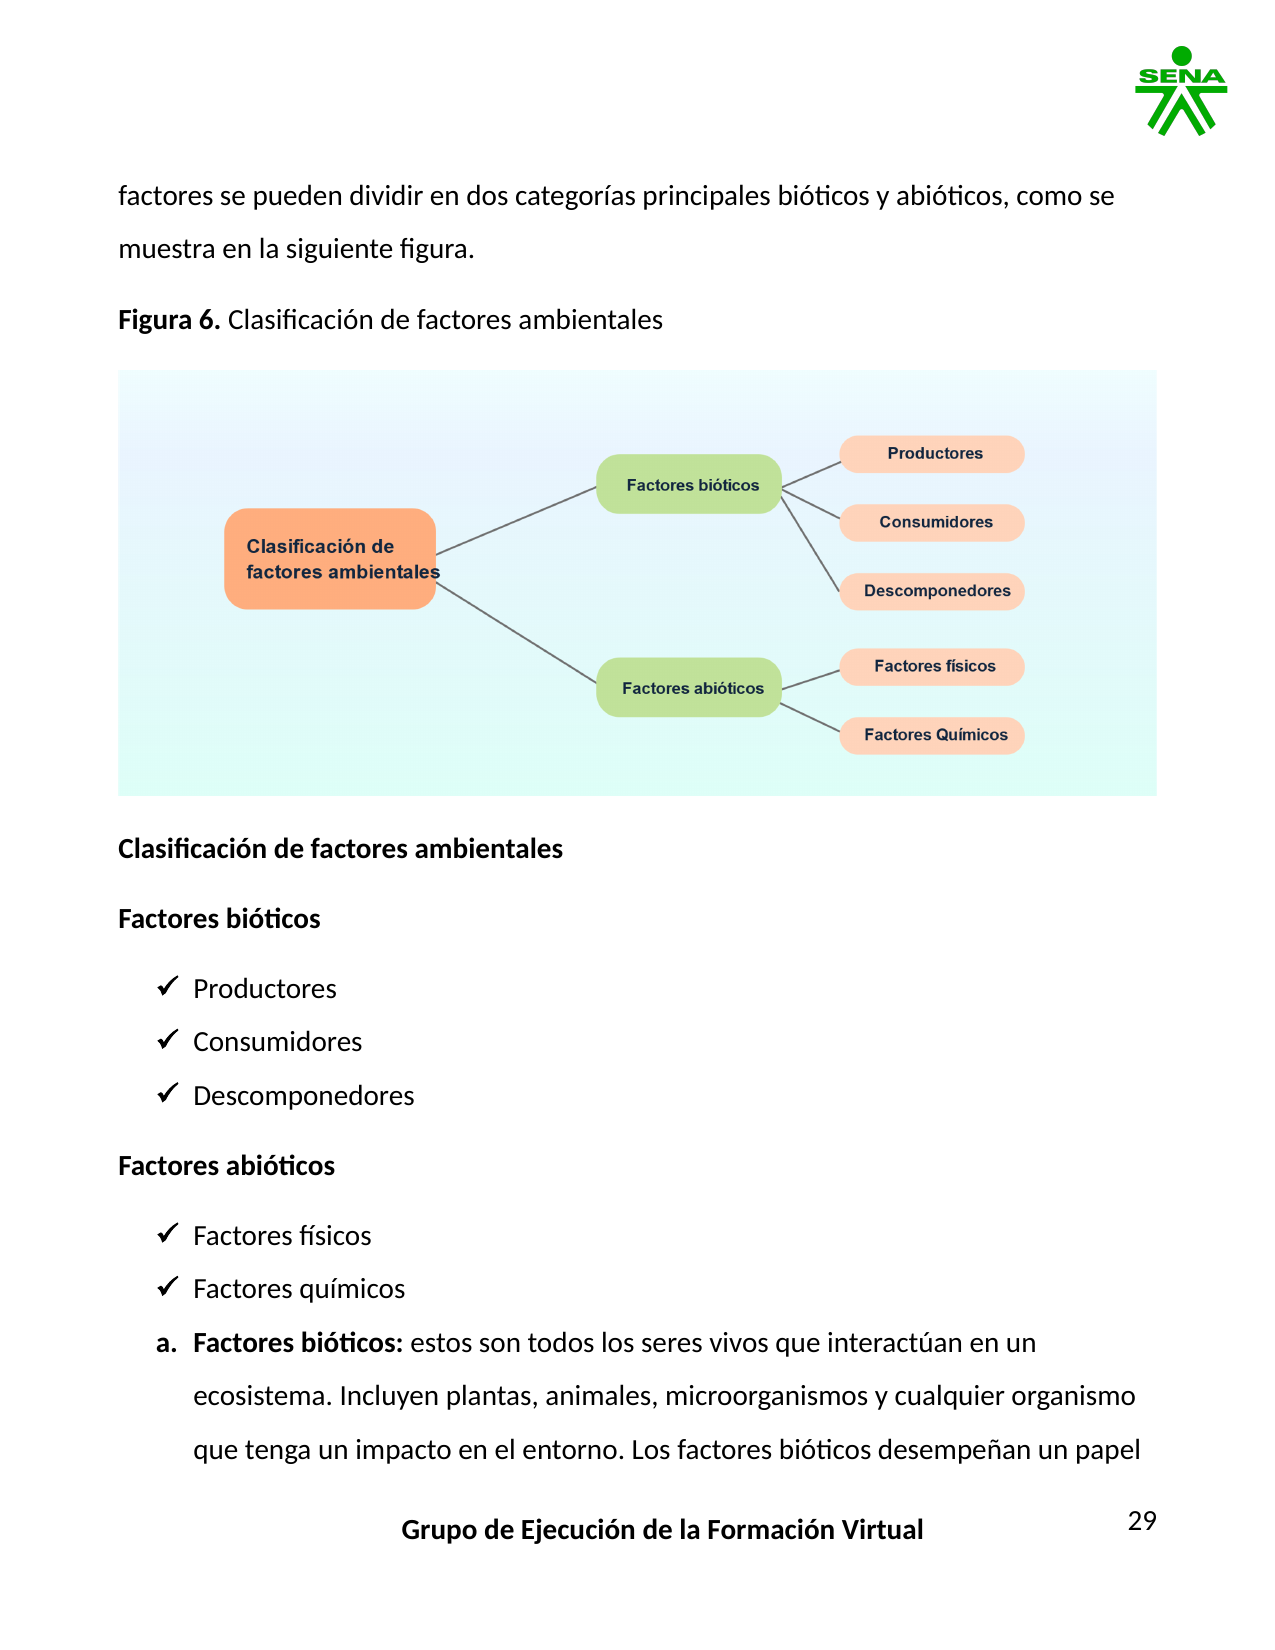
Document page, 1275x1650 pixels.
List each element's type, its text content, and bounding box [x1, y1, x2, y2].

text Factores abióticos [118, 1147, 1157, 1183]
list Descomponedores [156, 1077, 1157, 1113]
text Factores bióticos [118, 900, 1157, 936]
list Factores físicos [156, 1217, 1157, 1253]
text Figura 6. Clasificación de factores ambientales [118, 301, 1157, 336]
list Consumidores [156, 1023, 1157, 1059]
picture [1135, 46, 1228, 136]
list Productores [156, 970, 1157, 1006]
list Factores químicos [156, 1271, 1157, 1306]
text Clasificación de factores ambientales [118, 830, 1157, 866]
picture [118, 370, 1157, 796]
